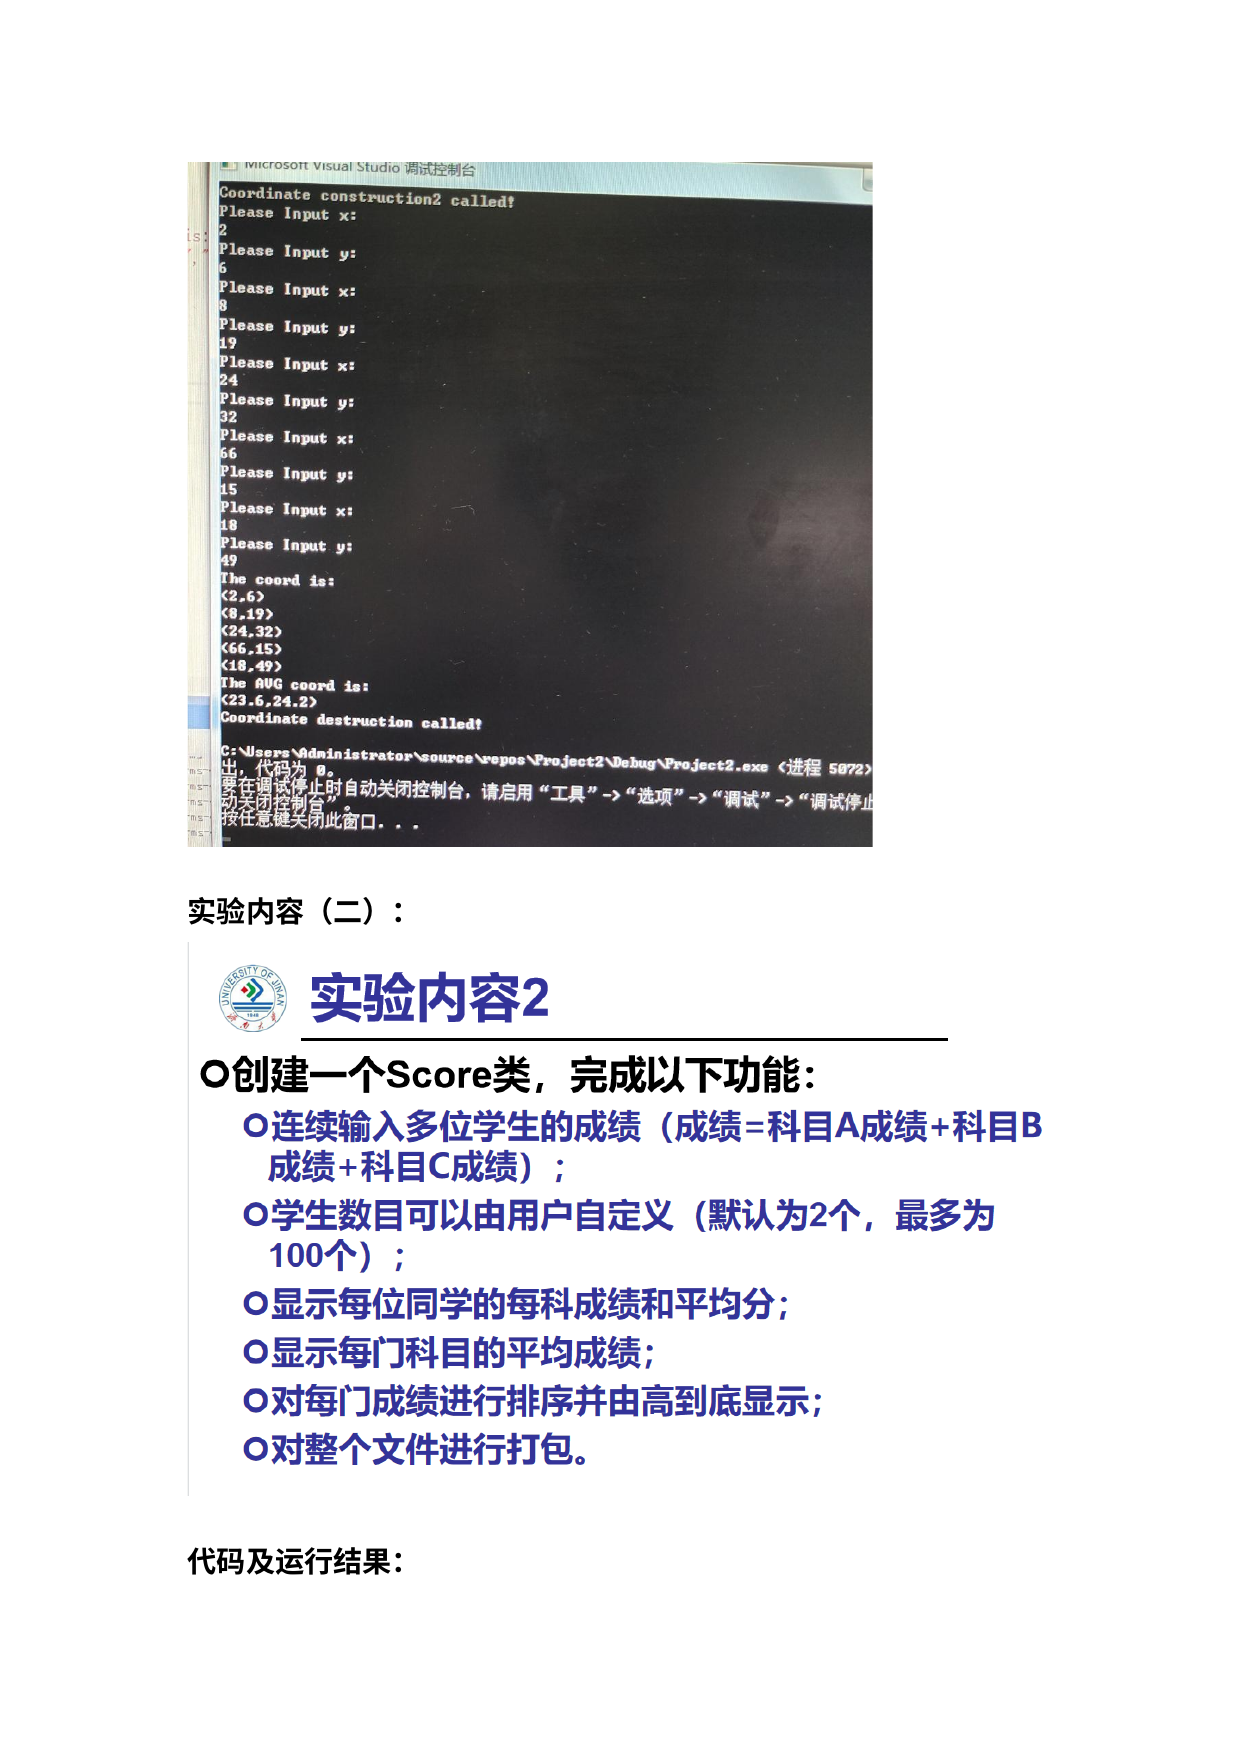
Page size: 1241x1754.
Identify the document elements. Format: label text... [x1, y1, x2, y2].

picture [187, 162, 873, 847]
text 实验内容（二）： [187, 877, 1053, 942]
picture [187, 942, 1052, 1496]
text 代码及运行结果： [187, 1527, 1053, 1592]
